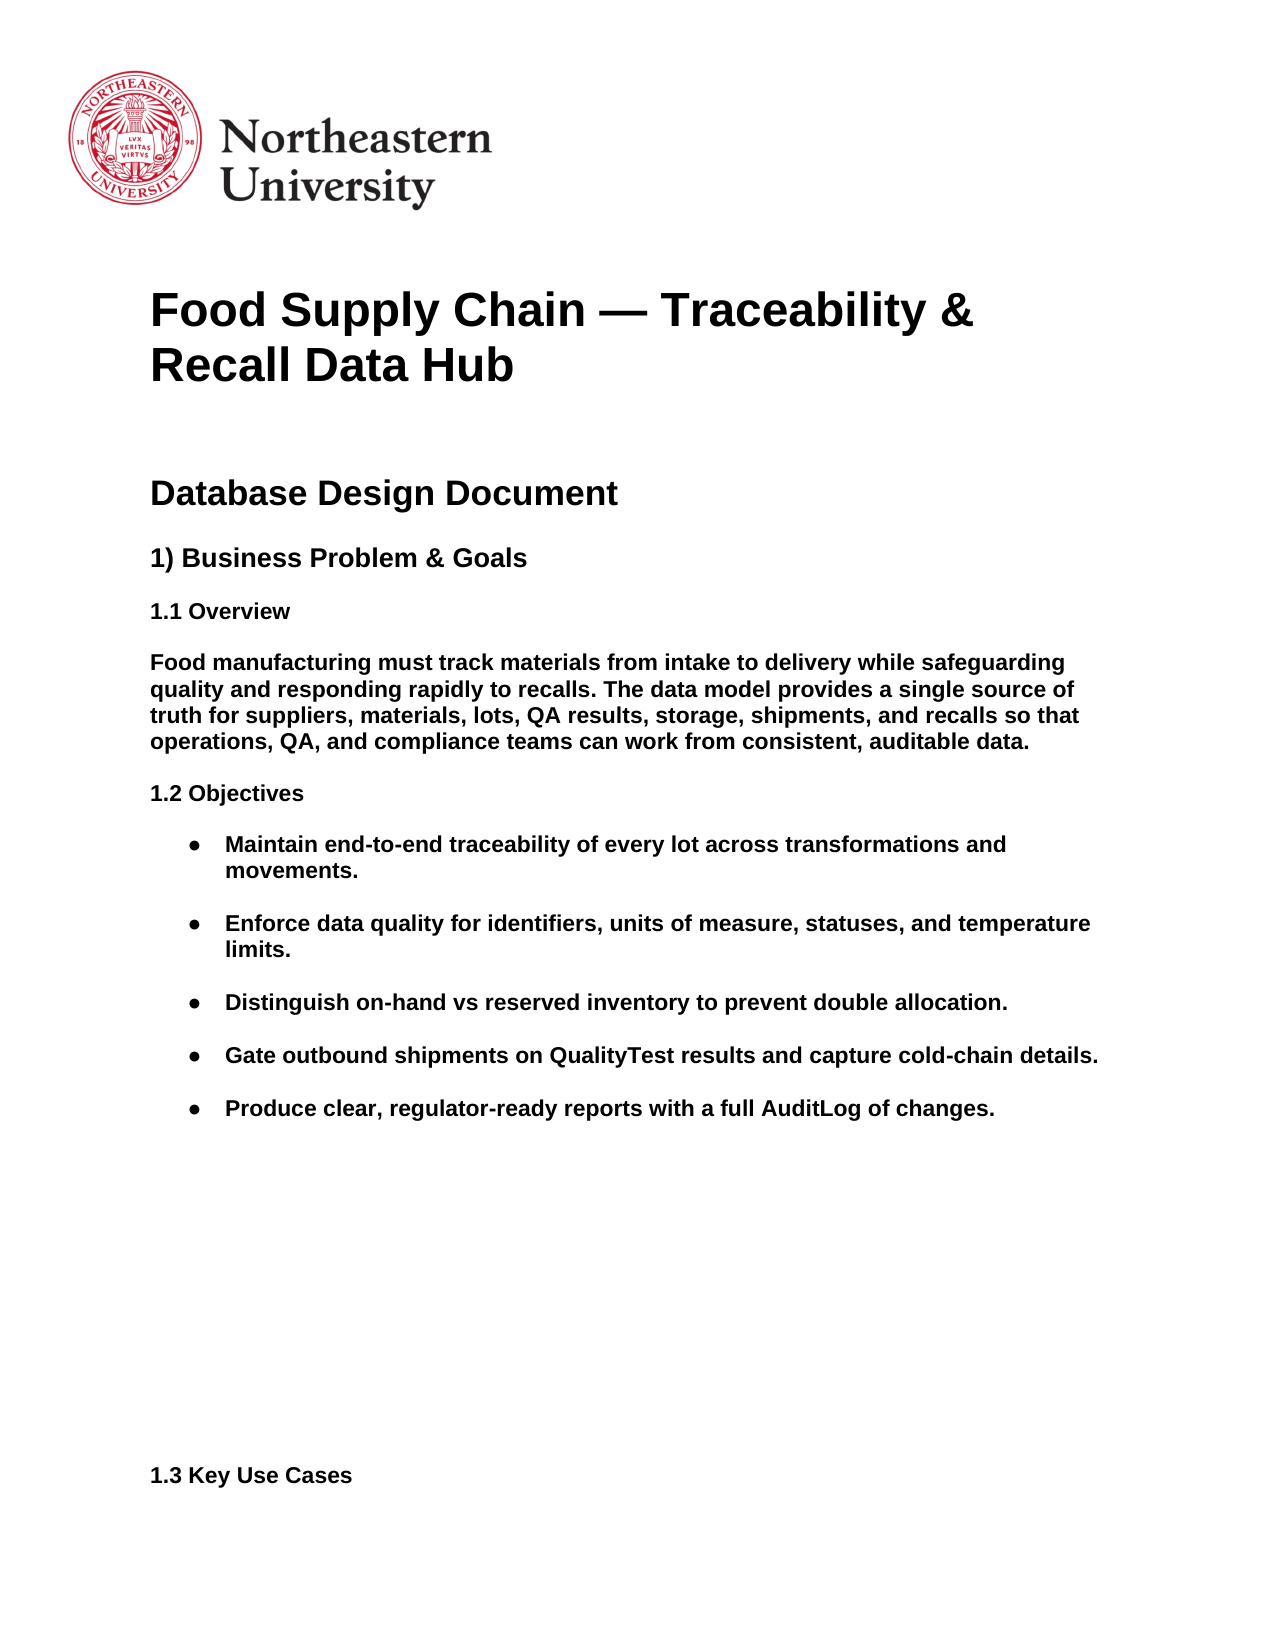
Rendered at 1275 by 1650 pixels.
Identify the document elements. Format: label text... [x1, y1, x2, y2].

subtitle Database Design Document [150, 472, 1125, 512]
subtitle 1.1 Overview [150, 598, 1125, 624]
list Maintain end‑to‑end traceability of every lot across transformations and movements. [187, 831, 1125, 910]
list Produce clear, regulator‑ready reports with a full AuditLog of changes. [187, 1094, 1125, 1437]
picture [0, 18, 976, 223]
text Food manufacturing must track materials from intake to delivery while safeguarding quality and responding rapidly to recalls. The data model provides a single source of truth for suppliers, materials, lots, QA results, storage, shipments, and recalls so that operations, QA, and compliance teams can work from consistent, auditable data. [150, 649, 1125, 754]
list Enforce data quality for identifiers, units of measure, statuses, and temperature limits. [187, 910, 1125, 989]
subtitle Food Supply Chain — Traceability & Recall Data Hub [150, 281, 1125, 391]
subtitle 1.2 Objectives [150, 779, 1125, 806]
list Distinguish on‑hand vs reserved inventory to prevent double allocation. [187, 989, 1125, 1042]
subtitle 1) Business Problem & Goals [150, 542, 1125, 573]
subtitle 1.3 Key Use Cases [150, 1462, 1125, 1488]
list Gate outbound shipments on QualityTest results and capture cold‑chain details. [187, 1042, 1125, 1094]
